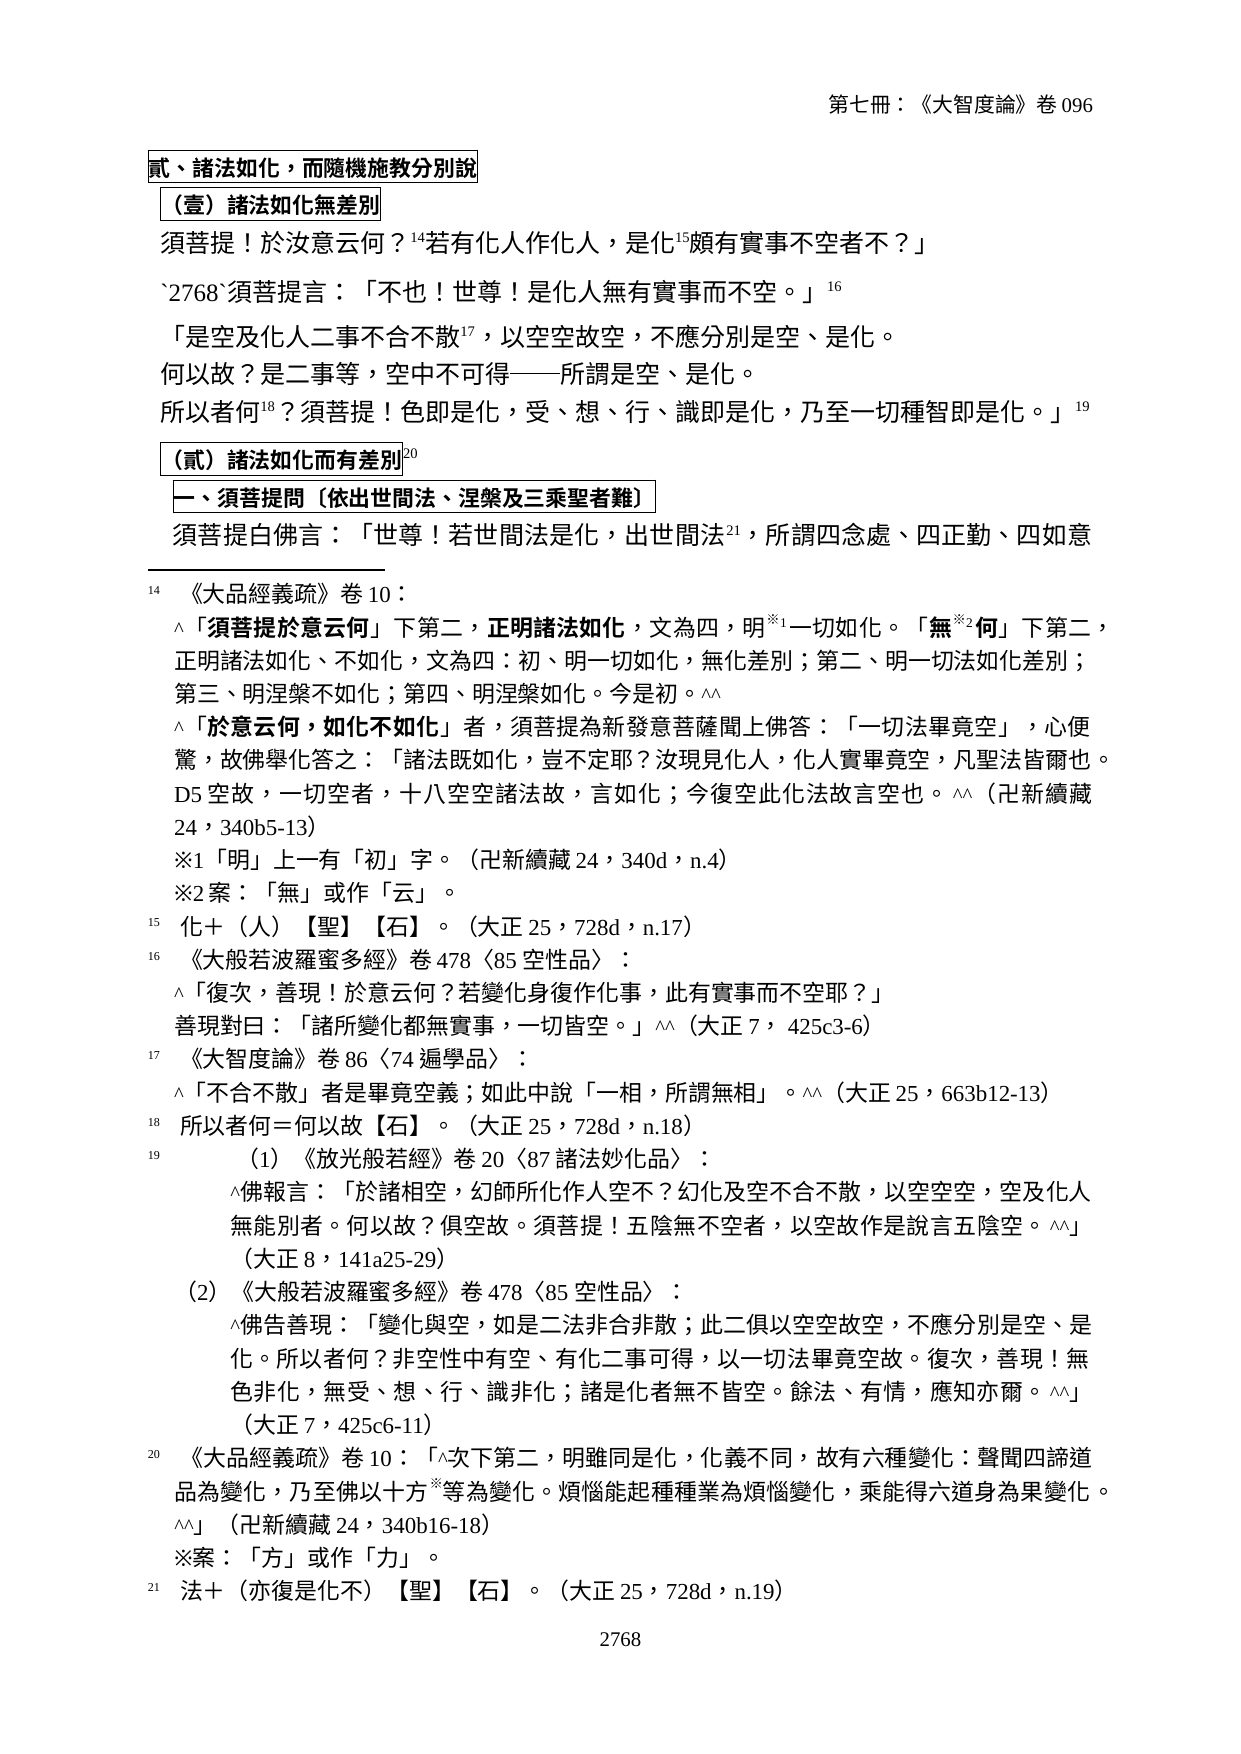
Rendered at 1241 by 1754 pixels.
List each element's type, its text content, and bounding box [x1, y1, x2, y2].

text `2768`須菩提言：「不也！世尊！是化人無有實事而不空。」 [160, 271, 1092, 309]
text 一、須菩提問〔依出世間法、涅槃及三乘聖者難〕 [173, 478, 1092, 515]
text 須菩提白佛言：「世尊！若世間法是化，出世間法，所謂四念處、四正勤、四如意足、五根、五力、七覺分、八聖道分，三解脫門，佛十力、四無所畏、四無礙智、十八不共法，并諸法果；及賢聖人，所謂須陀洹、斯陀含、阿那含、阿羅漢、辟支佛，菩薩摩訶薩、諸佛。世尊！是法亦是化不？」 [173, 515, 1092, 553]
text 何以故？是二事等，空中不可得──所謂是空、是化。 [160, 354, 1092, 391]
text 貳、諸法如化，而隨機施教分別說 [148, 148, 1092, 185]
text （壹）諸法如化無差別 [160, 185, 1092, 223]
text （貳）諸法如化而有差別 [160, 440, 1092, 478]
text 須菩提！於汝意云何？若有化人作化人，是化頗有實事不空者不？」 [160, 223, 1092, 260]
text 「是空及化人二事不合不散，以空空故空，不應分別是空、是化。 [160, 316, 1092, 354]
text 所以者何？須菩提！色即是化，受、想、行、識即是化，乃至一切種智即是化。」 [160, 391, 1092, 429]
